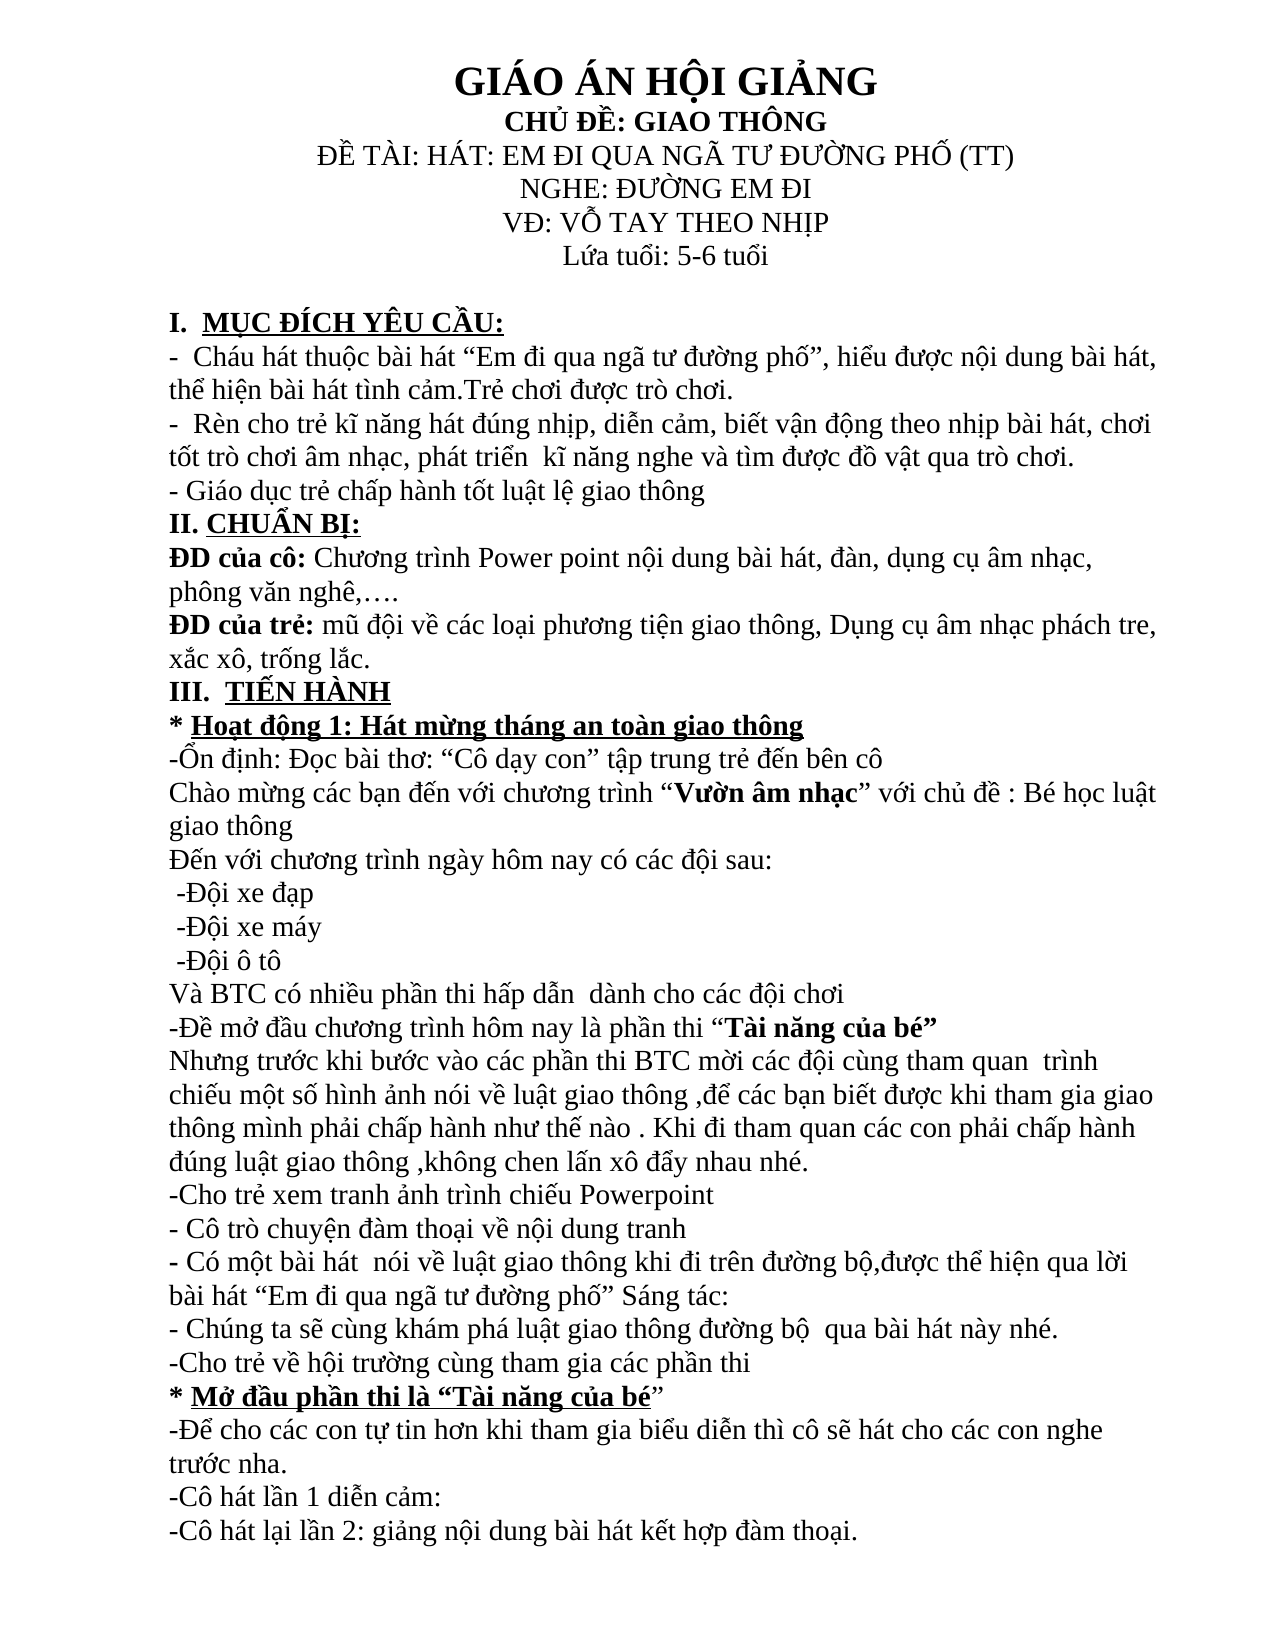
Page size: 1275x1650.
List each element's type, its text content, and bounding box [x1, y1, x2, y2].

text CHỦ ĐỀ: GIAO THÔNG [169, 104, 1162, 138]
text NGHE: ĐƯỜNG EM ĐI [169, 171, 1162, 205]
text VĐ: VỖ THEO NHỊP [169, 205, 1162, 238]
text -Đội ô tô [169, 943, 1162, 976]
text I. MỤC ĐÍCH YÊU CẦU: [169, 305, 1162, 339]
text -Cho trẻ về hội trường cùng tham gia các phần thi [169, 1345, 1162, 1379]
text ĐD của trẻ: mũ đội về các loại phương tiện giao thông, Dụng cụ âm nhạc phách tre, xắc xô, trống lắc. [169, 607, 1162, 674]
text - Cháu hát thuộc bài hát “Em đi qua ngã tư đường phố”, hiểu được nội dung bài hát, thể hiện bài hát tình cảm.Trẻ chơi được trò chơi. [169, 339, 1162, 406]
text -Đội xe máy [169, 909, 1162, 943]
text * Mở đầu phần thi là “Tài năng của bé” [169, 1379, 1162, 1412]
text - Có một bài hát nói về luật giao thông khi đi trên đường bộ,được thể hiện qua lời bài hát “Em đi qua ngã tư đường phố” Sáng tác: [169, 1244, 1162, 1312]
text Và BTC có nhiều phần thi hấp dẫn dành cho các đội chơi [169, 976, 1162, 1010]
text -Đội xe đạp [169, 876, 1162, 909]
text Nhưng trước khi bước vào các phần thi BTC mời các đội cùng tham quan trình chiếu một số hình ảnh nói về luật giao thông ,để các bạn biết được khi tham gia giao thông mình phải chấp hành như thế nào . Khi đi tham quan các con phải chấp hành đúng luật giao thông ,không chen lấn xô đẩy nhau nhé. [169, 1043, 1162, 1177]
text - Cô trò chuyện đàm thoại về nội dung tranh [169, 1211, 1162, 1244]
text - Rèn cho trẻ kĩ năng hát đúng nhịp, diễn cảm, biết vận động theo nhịp bài hát, chơi tốt trò chơi âm nhạc, phát triển kĩ năng nghe và tìm được đồ vật qua trò chơi. [169, 406, 1162, 473]
text -Cho trẻ xem tranh ảnh trình chiếu Powerpoint [169, 1177, 1162, 1211]
text Lứa tuổi: 5-6 tuổi [169, 238, 1162, 272]
text Đến với chương trình ngày hôm nay có các đội sau: [169, 842, 1162, 876]
text -Cô hát lần 1 diễn cảm: [169, 1479, 1162, 1513]
text -Đề mở đầu chương trình hôm nay là phần thi “Tài năng của bé” [169, 1010, 1162, 1043]
text II. CHUẨN BỊ: [169, 507, 1162, 540]
text - Giáo dục trẻ chấp hành tốt luật lệ giao thông [169, 473, 1162, 507]
text ĐỀ TÀI: HÁT: EM ĐI QUA NGÃ TƯ ĐƯỜNG PHỐ (TT) [169, 138, 1162, 171]
text ĐD của cô: Chương trình Power point nội dung bài hát, đàn, dụng cụ âm nhạc, phông văn nghê,…. [169, 540, 1162, 607]
text -Ổn định: Đọc bài thơ: “Cô dạy con” tập trung trẻ đến bên cô [169, 741, 1162, 775]
text GIÁO ÁN HỘI GIẢNG [169, 56, 1162, 104]
text Chào mừng các bạn đến với chương trình “Vườn âm nhạc” với chủ đề : Bé học luật giao thông [169, 775, 1162, 842]
text * Hoạt động 1: Hát mừng tháng an toàn giao thông [169, 708, 1162, 741]
text -Cô hát lại lần 2: giảng nội dung bài hát kết hợp đàm thoại. [169, 1513, 1162, 1546]
text -Để cho các con tự tin hơn khi tham gia biểu diễn thì cô sẽ hát cho các con nghe trước nha. [169, 1412, 1162, 1479]
text - Chúng ta sẽ cùng khám phá luật giao thông đường bộ qua bài hát này nhé. [169, 1312, 1162, 1345]
text III. TIẾN HÀNH [169, 674, 1162, 708]
